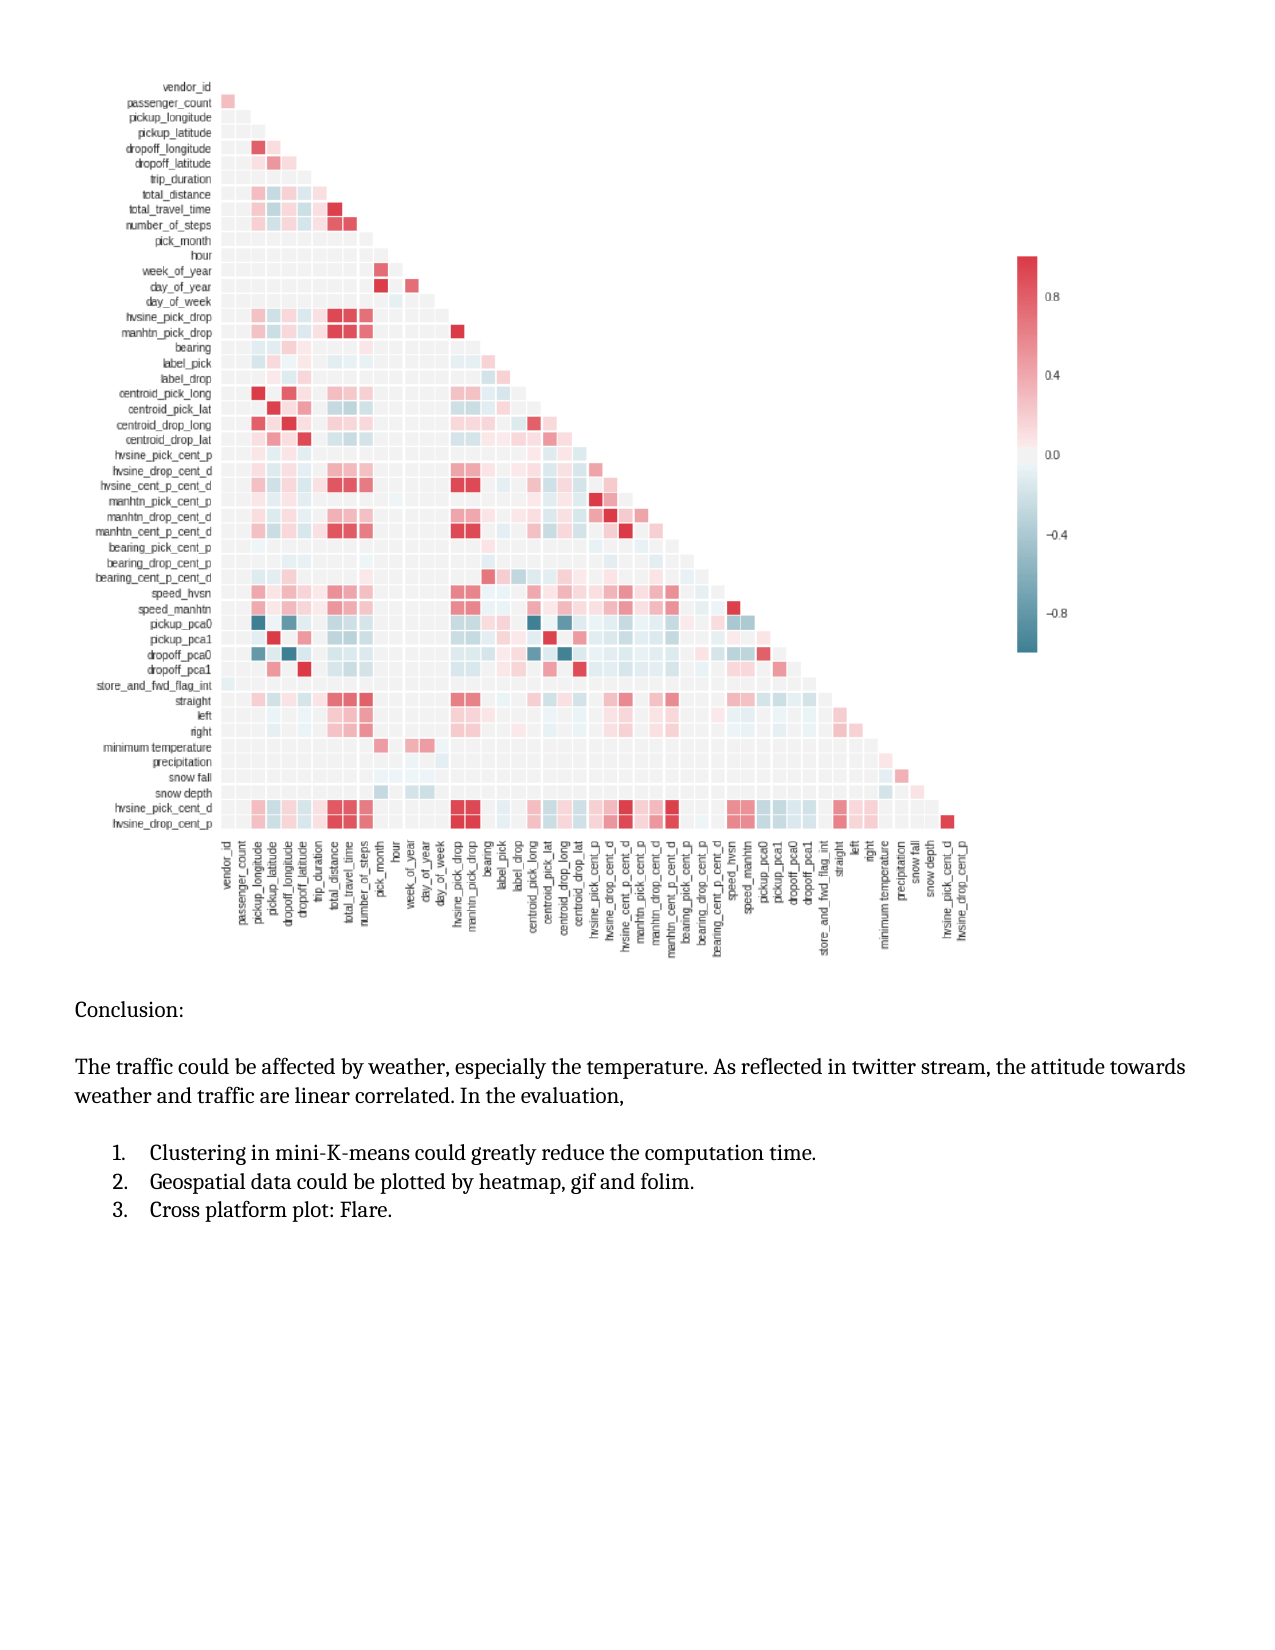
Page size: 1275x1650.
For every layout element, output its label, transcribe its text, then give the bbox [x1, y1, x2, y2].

list Clustering in mini-K-means could greatly reduce the computation time. [112, 1140, 1200, 1166]
list Cross platform plot: Flare. [112, 1197, 1200, 1223]
text The traffic could be affected by weather, especially the temperature. As reflected in twitter stream, the attitude towards weather and traffic are linear correlated. In the evaluation, [75, 1054, 1200, 1109]
text Conclusion: [75, 996, 1200, 1023]
list Geospatial data could be plotted by heatmap, gif and folim. [112, 1168, 1200, 1195]
picture [75, 75, 1074, 965]
